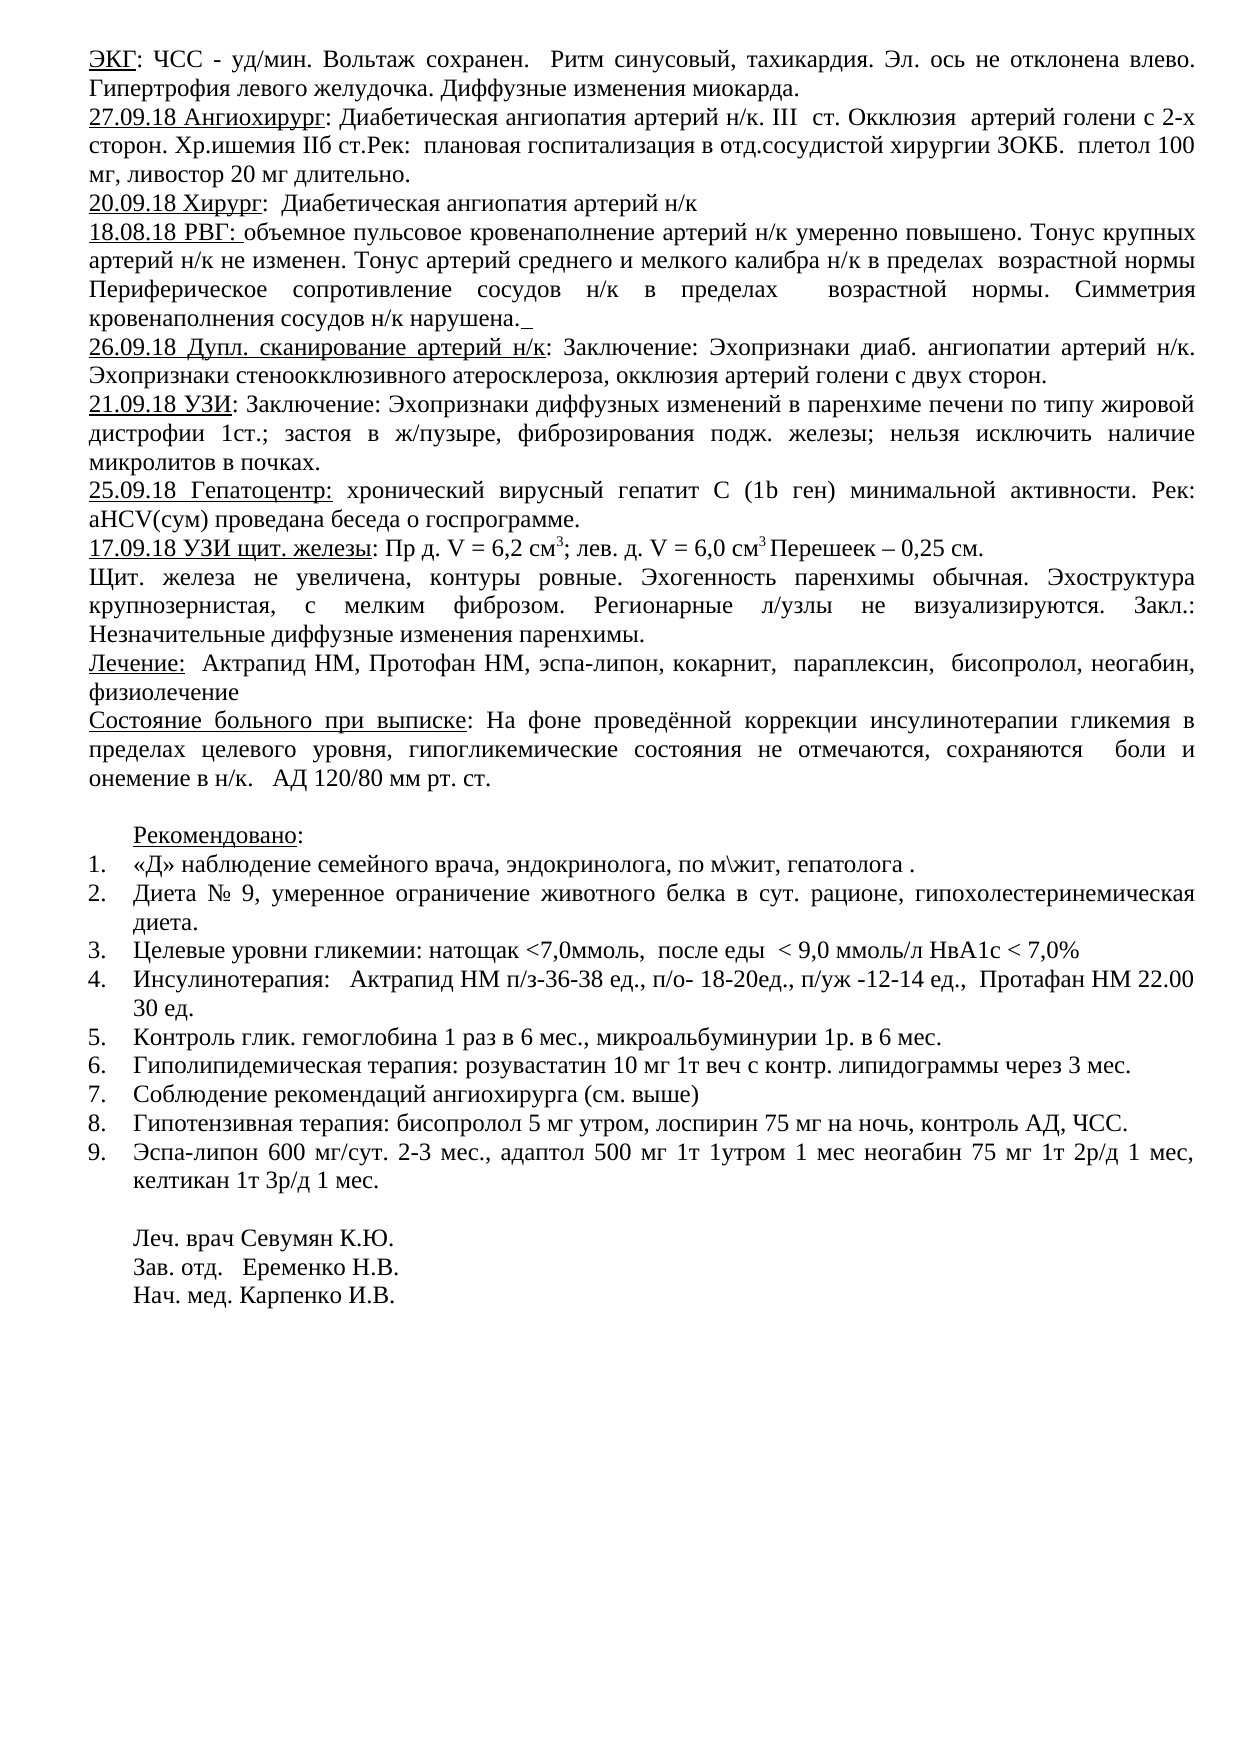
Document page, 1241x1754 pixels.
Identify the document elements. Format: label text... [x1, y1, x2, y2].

list Гиполипидемическая терапия: 10 мг 1т веч с контр. липидограммы через 3 мес. [88, 1051, 1196, 1079]
list Диета № 9, умеренное ограничение животного белка в сут. рационе, гипохолестеринемическая диета. [88, 878, 1196, 936]
text 21.09.18 УЗИ: Заключение: Эхопризнаки диффузных изменений в паренхиме печени по типу жировой дистрофии 1ст.; застоя в ж/пузыре, фиброзирования подж. железы; нельзя исключить наличие микролитов в почках. [89, 389, 1196, 476]
list Соблюдение рекомендаций ангиохирурга (см. выше) [88, 1079, 1196, 1108]
text Рекомендовано: [133, 821, 1196, 849]
text 18.08.18 РВГ: объемное пульсовое кровенаполнение артерий н/к . Тонус крупных артерий н/к Тонус артерий среднего и мелкого калибра н/к Периферическое сопротивление сосудов н/к . Симметрия кровенаполнения сосудов н/к нарушена. [89, 217, 1196, 332]
text 25.09.18 Гепатоцентр: хронический вирусный гепатит С (1b ген) минимальной активности. Рек: aHCV(сум) проведана беседа о госпрограмме. [89, 476, 1196, 533]
text Нач. мед. Карпенко И.В. [133, 1281, 1196, 1309]
text Щит. железа не увеличена, контуры ровные. Эхогенность паренхимы обычная. Эхоструктура крупнозернистая, с мелким фиброзом. Регионарные л/узлы не визуализируются. Закл.: Незначительные диффузные изменения паренхимы. [89, 562, 1196, 648]
list бисопролол 5 мг утром, лоспирин 75 мг на ночь, контроль АД, ЧСС. [88, 1108, 1196, 1137]
text Леч. врач [133, 1223, 1196, 1252]
text 17.09.18 УЗИ щит. железы: Пр д. V = 6,2 см3; лев. д. V = 6,0 см3 Перешеек – 0,25 см. [89, 533, 1196, 562]
list «Д» наблюдение семейного врача, эндокринолога, по м\жит, гепатолога . [88, 849, 1196, 878]
text 20.09.18 Хирург: [89, 188, 1196, 217]
text ЭКГ: ЧСС - уд/мин. Вольтаж Ритм синусовый, тахикардия. Эл. ось не отклонена влево. Гипертрофия левого желудочка. Диффузные изменения миокарда. [89, 44, 1196, 102]
list Контроль глик. гемоглобина 1 раз в 6 мес., 1р. в 6 мес. [88, 1022, 1196, 1051]
list Инсулинотерапия: Актрапид НМ п/з-36-38 ед., п/о- 18-20ед., п/уж -12-14 ед., Протафан НМ 22.00 30 ед. [88, 964, 1196, 1022]
list Целевые уровни гликемии: натощак <ммоль, после еды < ммоль/л НвА1с < % [88, 936, 1196, 964]
text Состояние больного при выписке: На фоне проведённой коррекции инсулинотерапии гликемия в пределах целевого уровня, гипогликемические состояния не отмечаются, сохраняются боли и онемение в н/к. АД 120/80 мм рт. ст. [89, 706, 1196, 792]
text 26.09.18 Дупл. сканирование артерий н/к: Заключение: Эхопризнаки диаб. ангиопатии артерий н/к. Эхопризнаки стеноокклюзивного атеросклероза, окклюзия артерий голени с двух сторон. [89, 332, 1196, 389]
list 600 мг/сут. 2-3 мес., адаптол 500 мг 1т 1утром 1 мес неогабин 75 мг 1т 2р/д 1 мес, келтикан 1т 3р/д 1 мес. [88, 1137, 1196, 1194]
text 27.09.18 Ангиохирург: Диабетическая ангиопатия артерий н/к. III ст. Окклюзия артерий голени с 2-х сторон. Хр.ишемия IIб ст. [89, 102, 1196, 188]
text Лечение: Актрапид НМ, Протофан НМ, эспа-липон, кокарнит, параплексин, бисопролол, неогабин, физиолечение [89, 648, 1196, 706]
